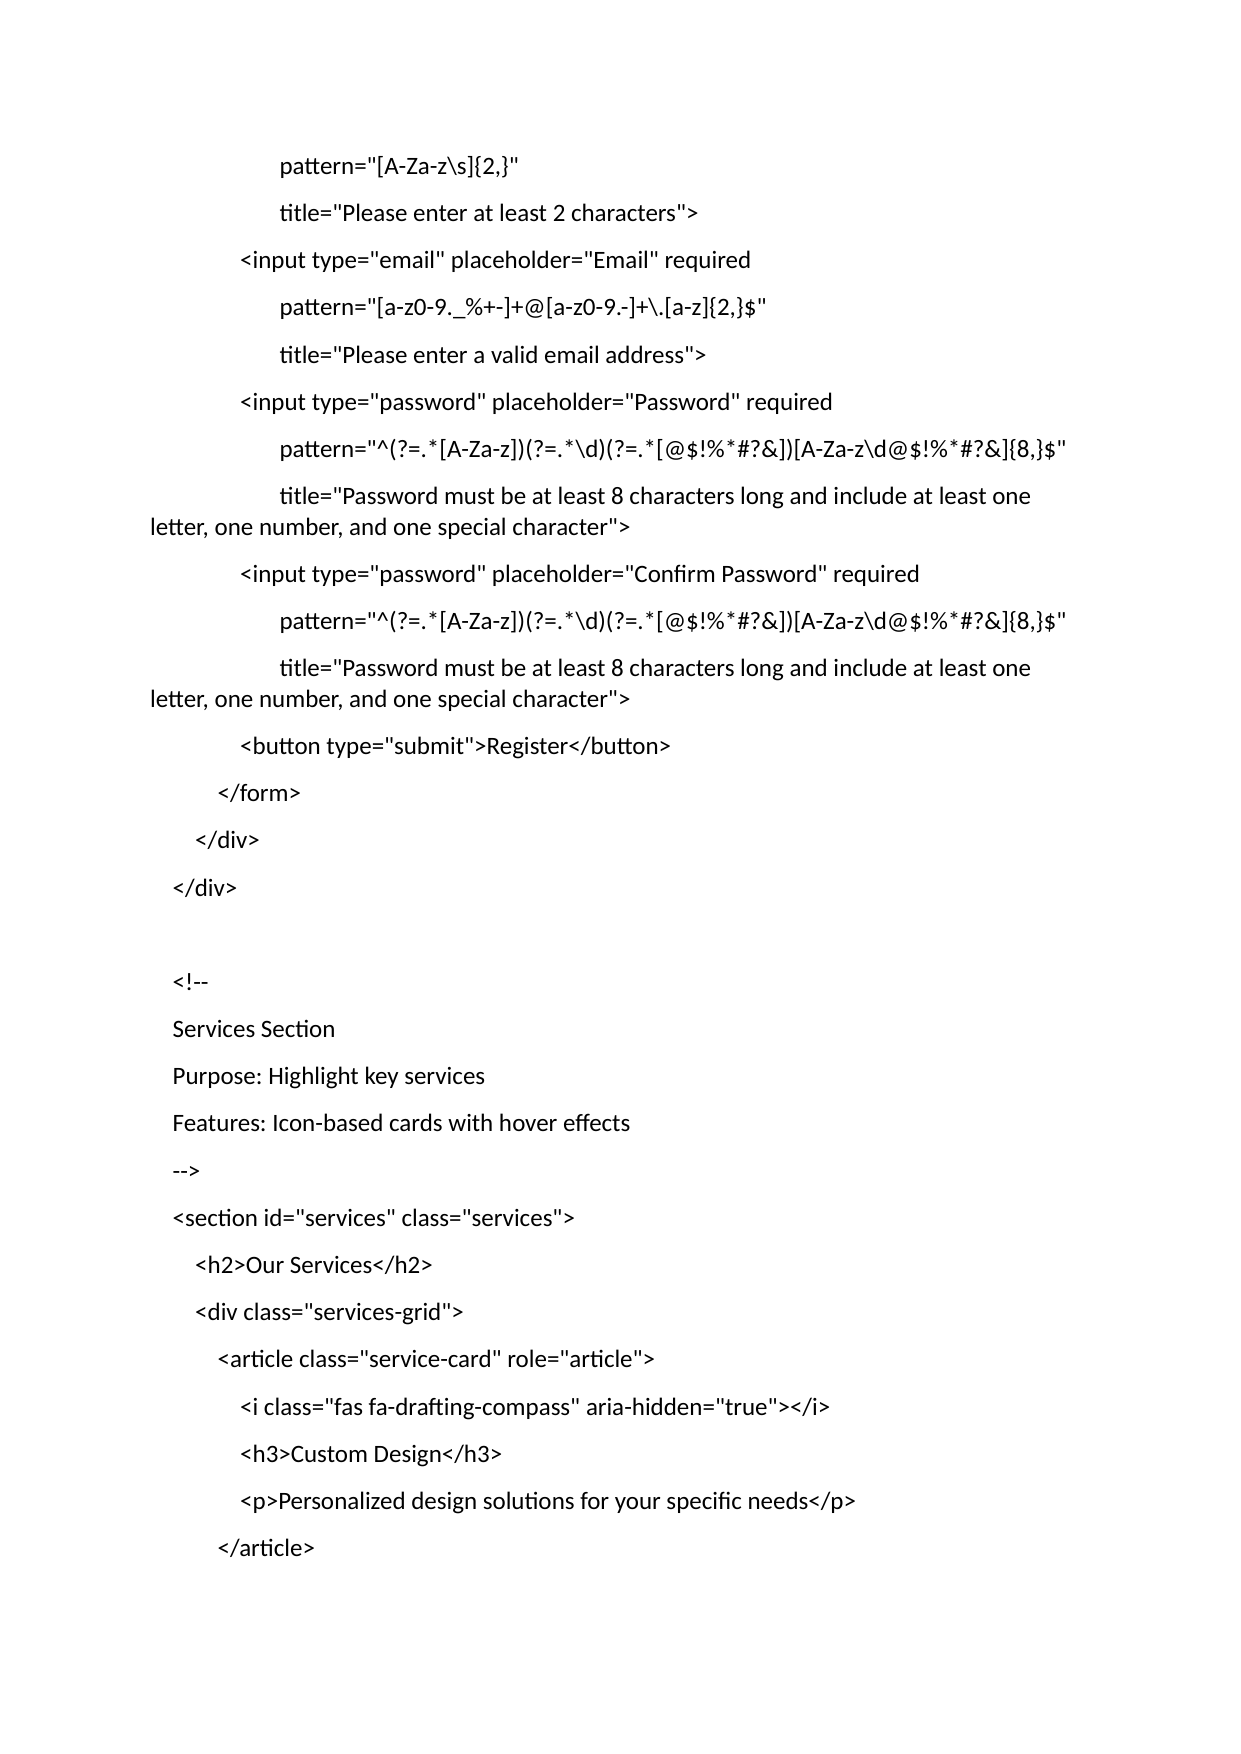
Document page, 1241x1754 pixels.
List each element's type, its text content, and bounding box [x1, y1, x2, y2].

text <h3>Custom Design</h3> [150, 1438, 1090, 1468]
text Services Section [150, 1013, 1090, 1044]
text <input type="password" placeholder="Password" required [150, 386, 1090, 416]
text </div> [150, 824, 1090, 855]
text <input type="email" placeholder="Email" required [150, 244, 1090, 275]
text title="Please enter at least 2 characters"> [150, 197, 1090, 228]
text <p>Personalized design solutions for your specific needs</p> [150, 1485, 1090, 1516]
text title="Password must be at least 8 characters long and include at least one letter, one number, and one special character"> [150, 480, 1090, 541]
text <!-- [150, 966, 1090, 997]
text pattern="^(?=.*[A-Za-z])(?=.*\d)(?=.*[@$!%*#?&])[A-Za-z\d@$!%*#?&]{8,}$" [150, 433, 1090, 464]
text Features: Icon-based cards with hover effects [150, 1108, 1090, 1138]
text </form> [150, 777, 1090, 808]
text <h2>Our Services</h2> [150, 1249, 1090, 1280]
text pattern="[A-Za-z\s]{2,}" [150, 150, 1090, 181]
text Purpose: Highlight key services [150, 1060, 1090, 1091]
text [150, 1343, 1090, 1374]
text </article> [150, 1532, 1090, 1563]
text title="Please enter a valid email address"> [150, 339, 1090, 369]
text pattern="[a-z0-9._%+-]+@[a-z0-9.-]+\.[a-z]{2,}$" [150, 292, 1090, 322]
text pattern="^(?=.*[A-Za-z])(?=.*\d)(?=.*[@$!%*#?&])[A-Za-z\d@$!%*#?&]{8,}$" [150, 605, 1090, 636]
text </div> [150, 872, 1090, 902]
text <input type="password" placeholder="Confirm Password" required [150, 558, 1090, 588]
text <button type="submit">Register</button> [150, 730, 1090, 761]
text title="Password must be at least 8 characters long and include at least one letter, one number, and one special character"> [150, 652, 1090, 713]
text <div class="services-grid"> [150, 1296, 1090, 1327]
text <section id="services" class="services"> [150, 1202, 1090, 1232]
text <i class="fas fa-drafting-compass" aria-hidden="true"></i> [150, 1391, 1090, 1421]
text --> [150, 1155, 1090, 1185]
